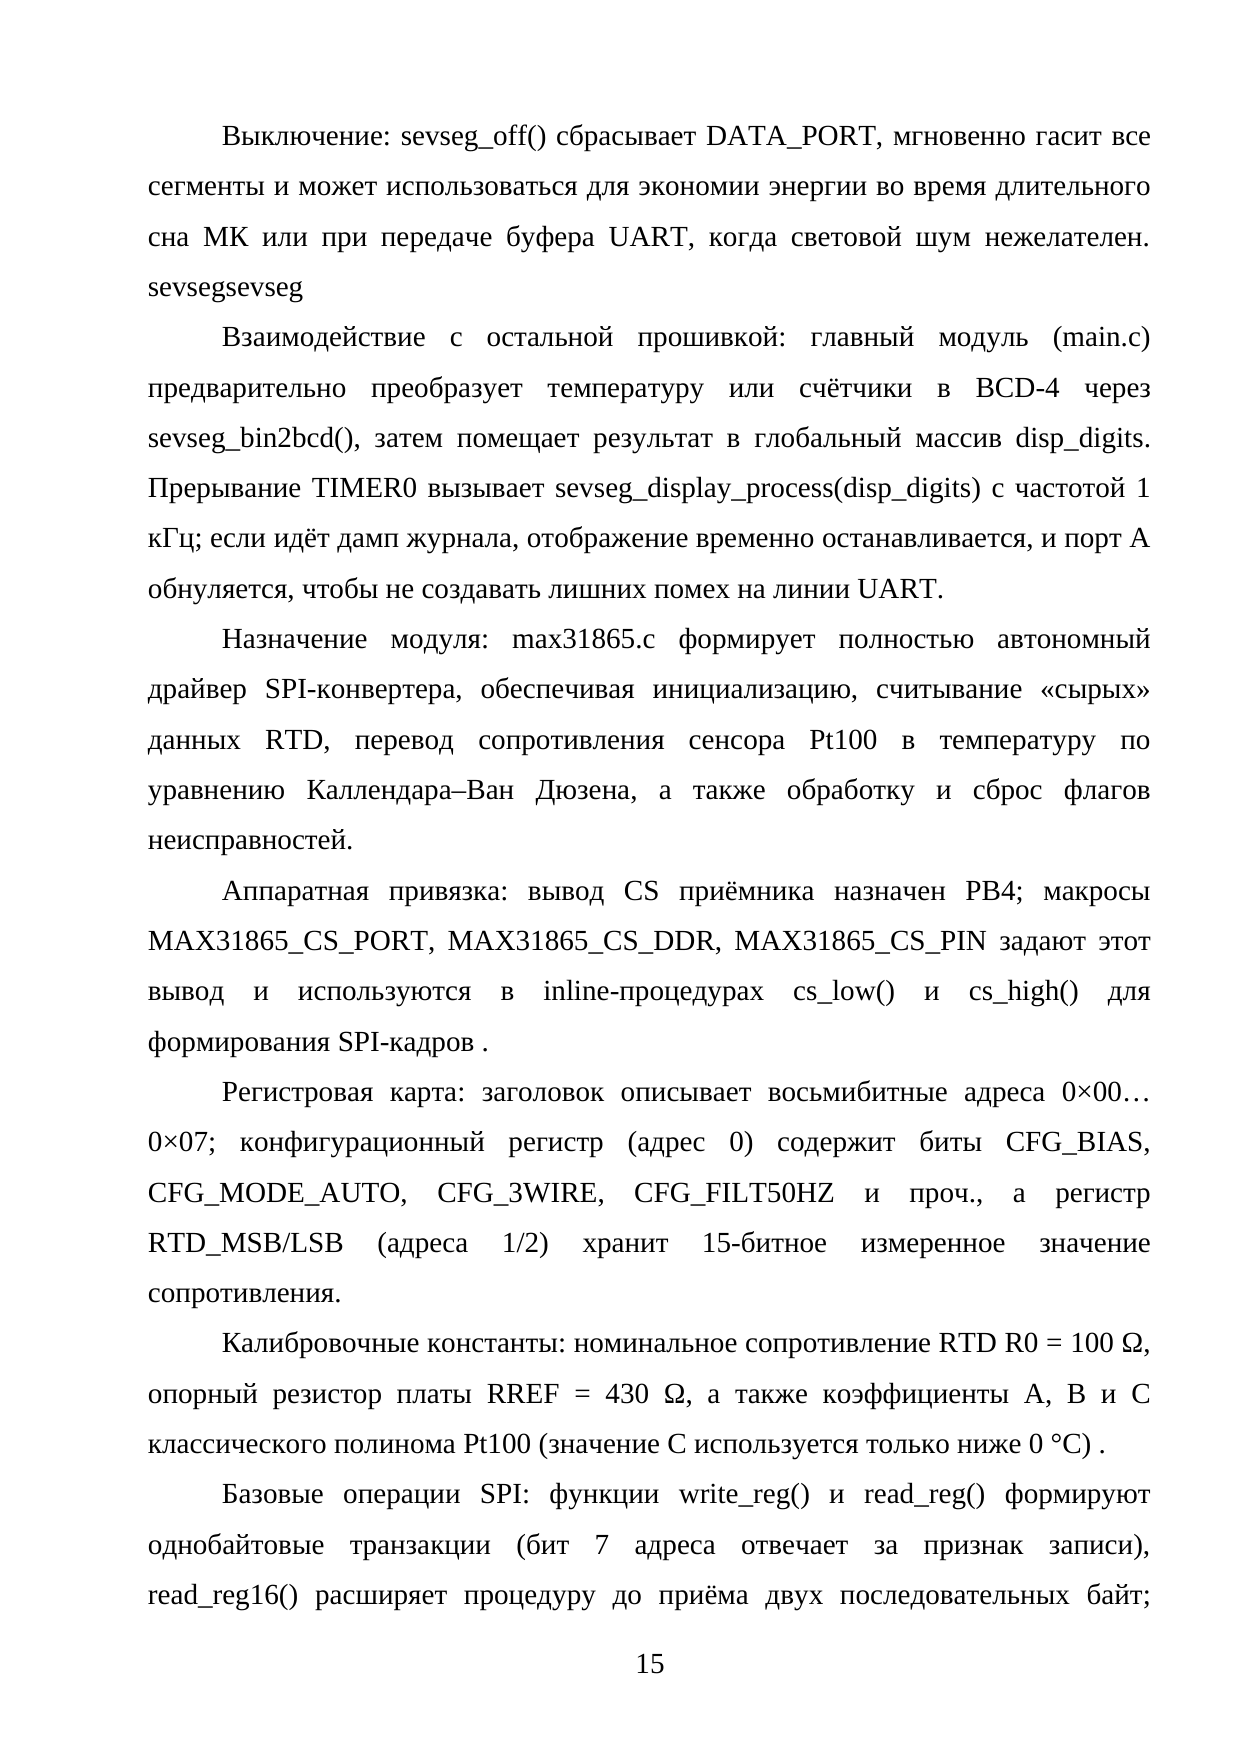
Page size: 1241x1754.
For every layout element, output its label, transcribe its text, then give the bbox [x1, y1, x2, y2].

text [148, 1477, 1152, 1611]
text Выключение: sevseg_off() сбрасывает DATA_PORT, мгновенно гасит все сегменты и может использоваться для экономии энергии во время длительного сна МК или при передаче буфера UART, когда световой шум нежелателен. sevsegsevseg [148, 118, 1152, 303]
text Регистровая карта: заголовок описывает восьмибитные адреса 0×00…0×07; конфигурационный регистр (адрес 0) содержит биты CFG_BIAS, CFG_MODE_AUTO, CFG_3WIRE, CFG_FILT50HZ и проч., а регистр RTD_MSB/LSB (адреса 1/2) хранит 15-битное измеренное значение сопротивления. [148, 1074, 1152, 1309]
text Взаимодействие с остальной прошивкой: главный модуль (main.c) предварительно преобразует температуру или счётчики в BCD-4 через sevseg_bin2bcd(), затем помещает результат в глобальный массив disp_digits. Прерывание TIMER0 вызывает sevseg_display_process(disp_digits) с частотой 1 кГц; если идёт дамп журнала, отображение временно останавливается, и порт A обнуляется, чтобы не создавать лишних помех на линии UART. [148, 319, 1152, 604]
text Назначение модуля: max31865.c формирует полностью автономный драйвер SPI-конвертера, обеспечивая инициализацию, считывание «сырых» данных RTD, перевод сопротивления сенсора Pt100 в температуру по уравнению Каллендара–Ван Дюзена, а также обработку и сброс флагов неисправностей. [148, 621, 1152, 856]
text Аппаратная привязка: вывод CS приёмника назначен PB4; макросы MAX31865_CS_PORT, MAX31865_CS_DDR, MAX31865_CS_PIN задают этот вывод и используются в inline-процедурах cs_low() и cs_high() для формирования SPI-кадров . [148, 873, 1152, 1057]
text Калибровочные константы: номинальное сопротивление RTD R0 = 100 Ω, опорный резистор платы RREF = 430 Ω, а также коэффициенты A, B и C классического полинома Pt100 (значение C используется только ниже 0 °C) . [148, 1326, 1152, 1460]
